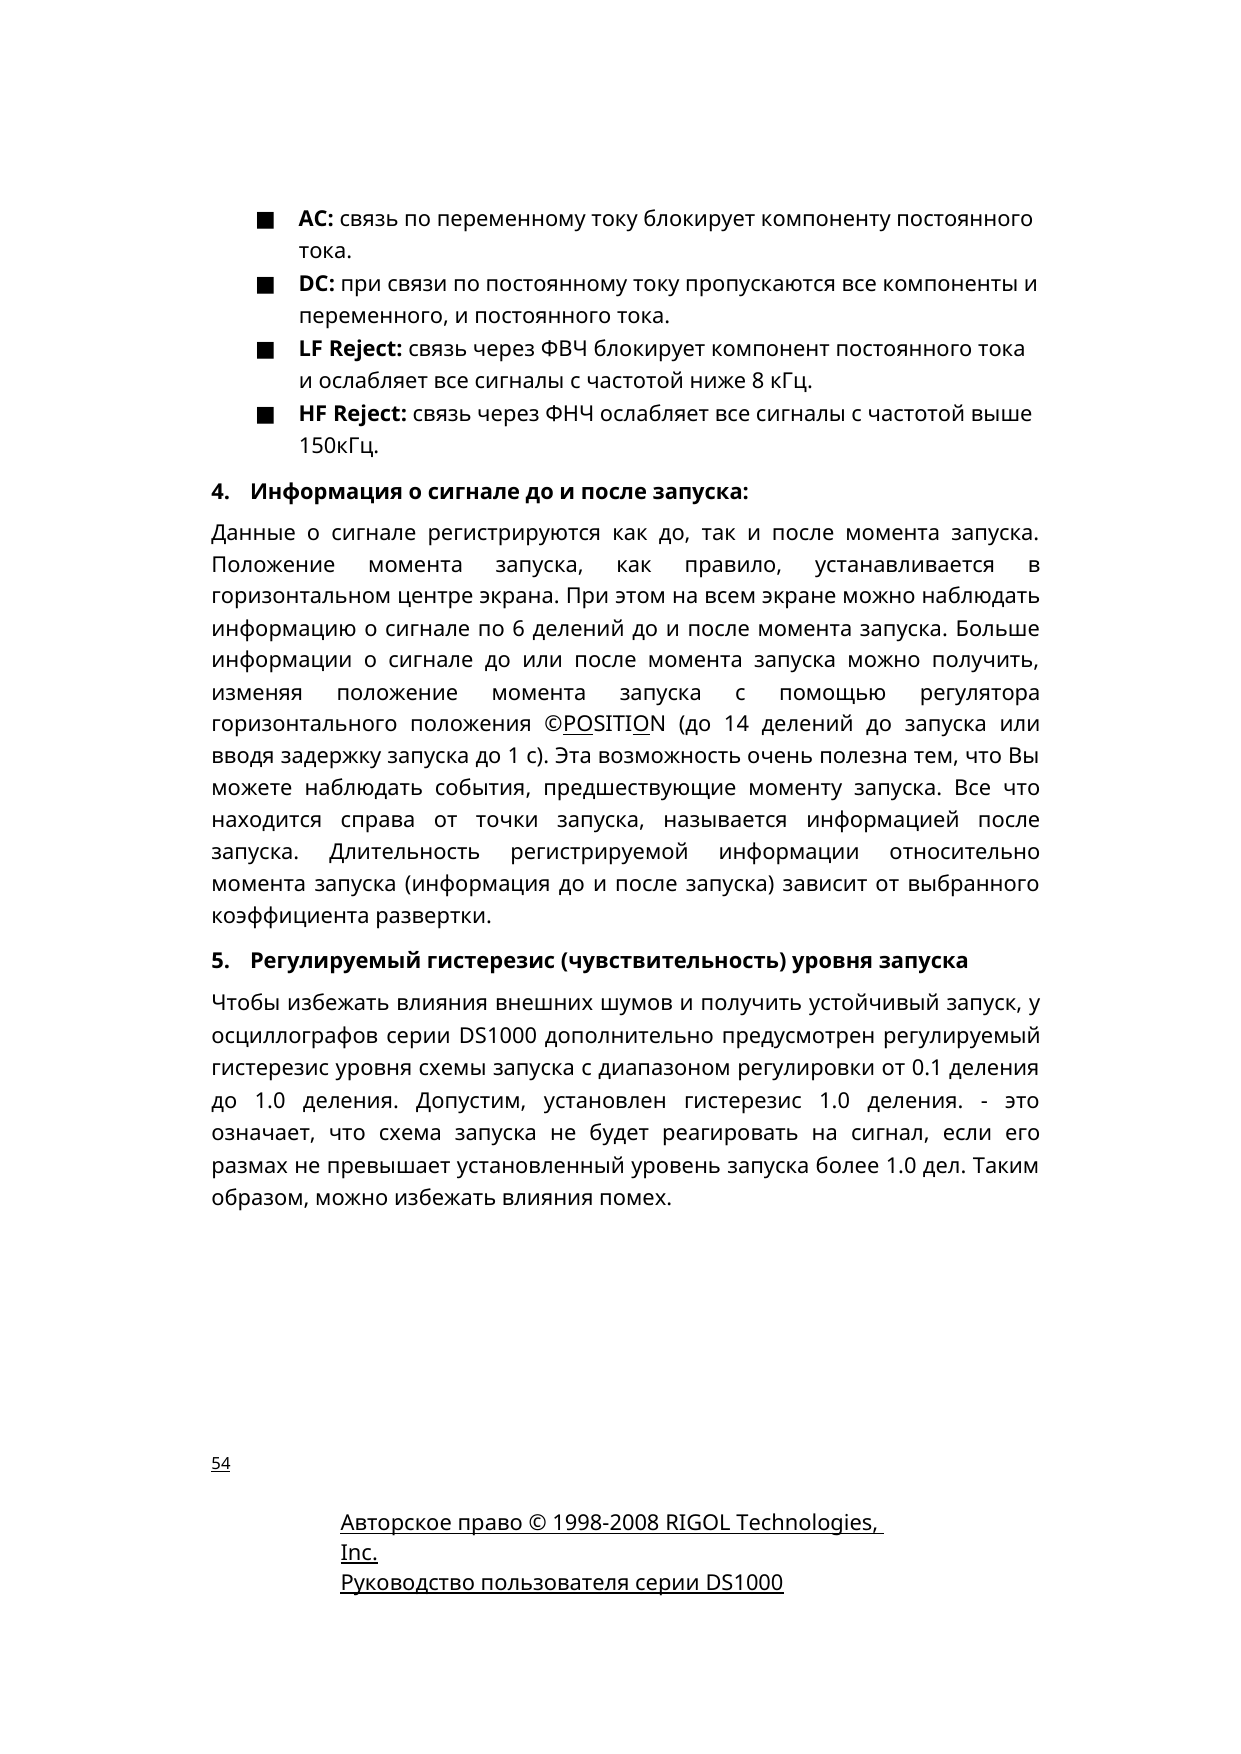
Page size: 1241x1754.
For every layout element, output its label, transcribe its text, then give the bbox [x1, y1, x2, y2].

text 54 [211, 1456, 1043, 1473]
list HF Reject: связь через ФНЧ ослабляет все сигналы с частотой выше 150кГц. [255, 396, 1041, 461]
list Регулируемый гистерезис (чувствительность) уровня запуска [211, 951, 1043, 973]
text Данные о сигнале регистрируются как до, так и после момента запуска. Положение момента запуска, как правило, устанавливается в горизонтальном центре экрана. При этом на всем экране можно наблюдать информацию о сигнале по 6 делений до и после момента запуска. Больше информации о сигнале до или после момента запуска можно получить, изменяя положение момента запуска с помощью регулятора горизонтального положения ©POSITION (до 14 делений до запуска или вводя задержку запуска до 1 с). Эта возможность очень полезна тем, что Вы можете наблюдать события, предшествующие моменту запуска. Все что находится справа от точки запуска, называется информацией после запуска. Длительность регистрируемой информации относительно момента запуска (информация до и после запуска) зависит от выбранного коэффициента развертки. [211, 514, 1041, 930]
text Чтобы избежать влияния внешних шумов и получить устойчивый запуск, у осциллографов серии DS1000 дополнительно предусмотрен регулируемый гистерезис уровня схемы запуска с диапазоном регулировки от 0.1 деления до 1.0 деления. Допустим, установлен гистерезис 1.0 деления. - это означает, что схема запуска не будет реагировать на сигнал, если его размах не превышает установленный уровень запуска более 1.0 дел. Таким образом, можно избежать влияния помех. [211, 985, 1041, 1212]
list DC: при связи по постоянному току пропускаются все компоненты и переменного, и постоянного тока. [255, 266, 1041, 331]
list AC: связь по переменному току блокирует компоненту постоянного тока. [255, 201, 1041, 266]
list Информация о сигнале до и после запуска: [292, 482, 1043, 503]
list LF Reject: связь через ФВЧ блокирует компонент постоянного тока и ослабляет все сигналы с частотой ниже 8 кГц. [255, 331, 1041, 396]
